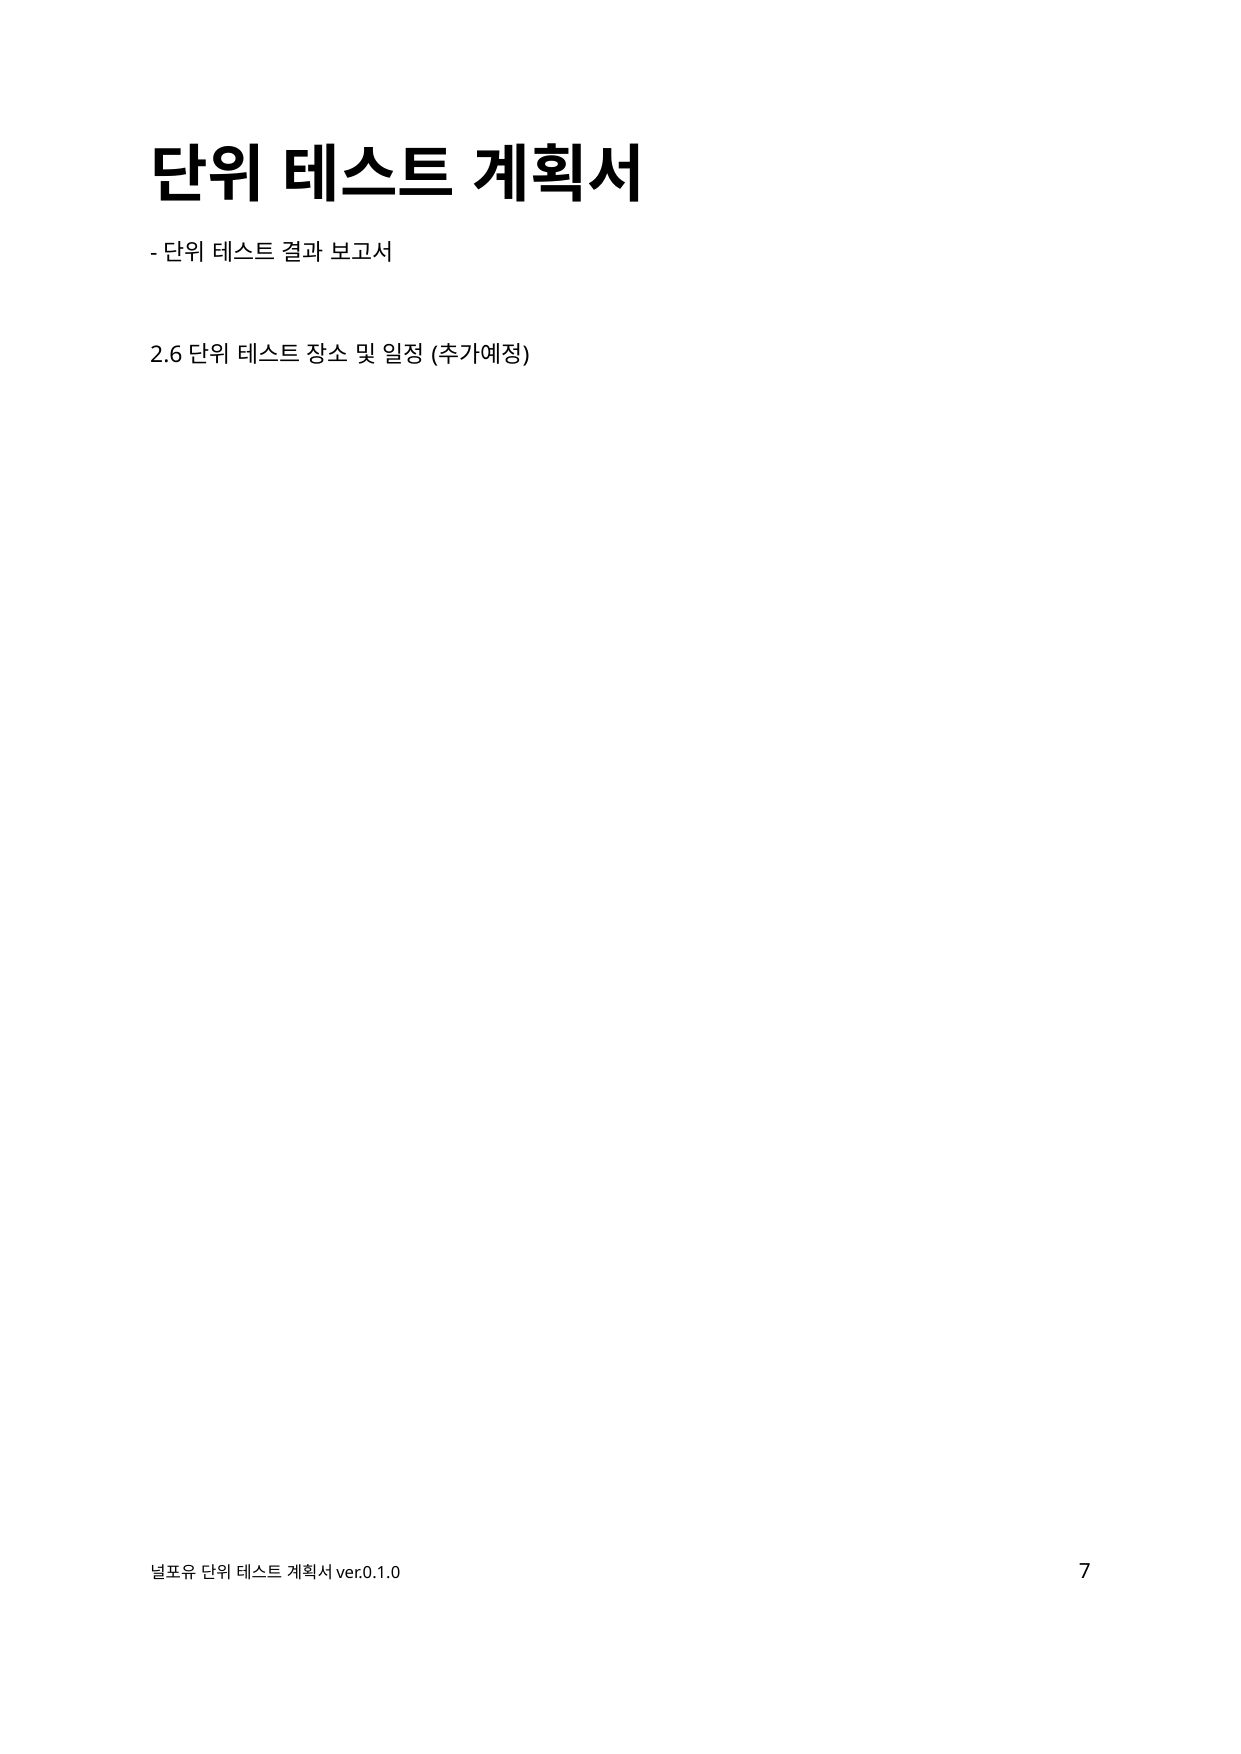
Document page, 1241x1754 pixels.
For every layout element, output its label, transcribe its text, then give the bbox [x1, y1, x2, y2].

text - 단위 테스트 결과 보고서 [150, 233, 1090, 267]
text 2.6 단위 테스트 장소 및 일정 (추가예정) [150, 336, 1090, 370]
